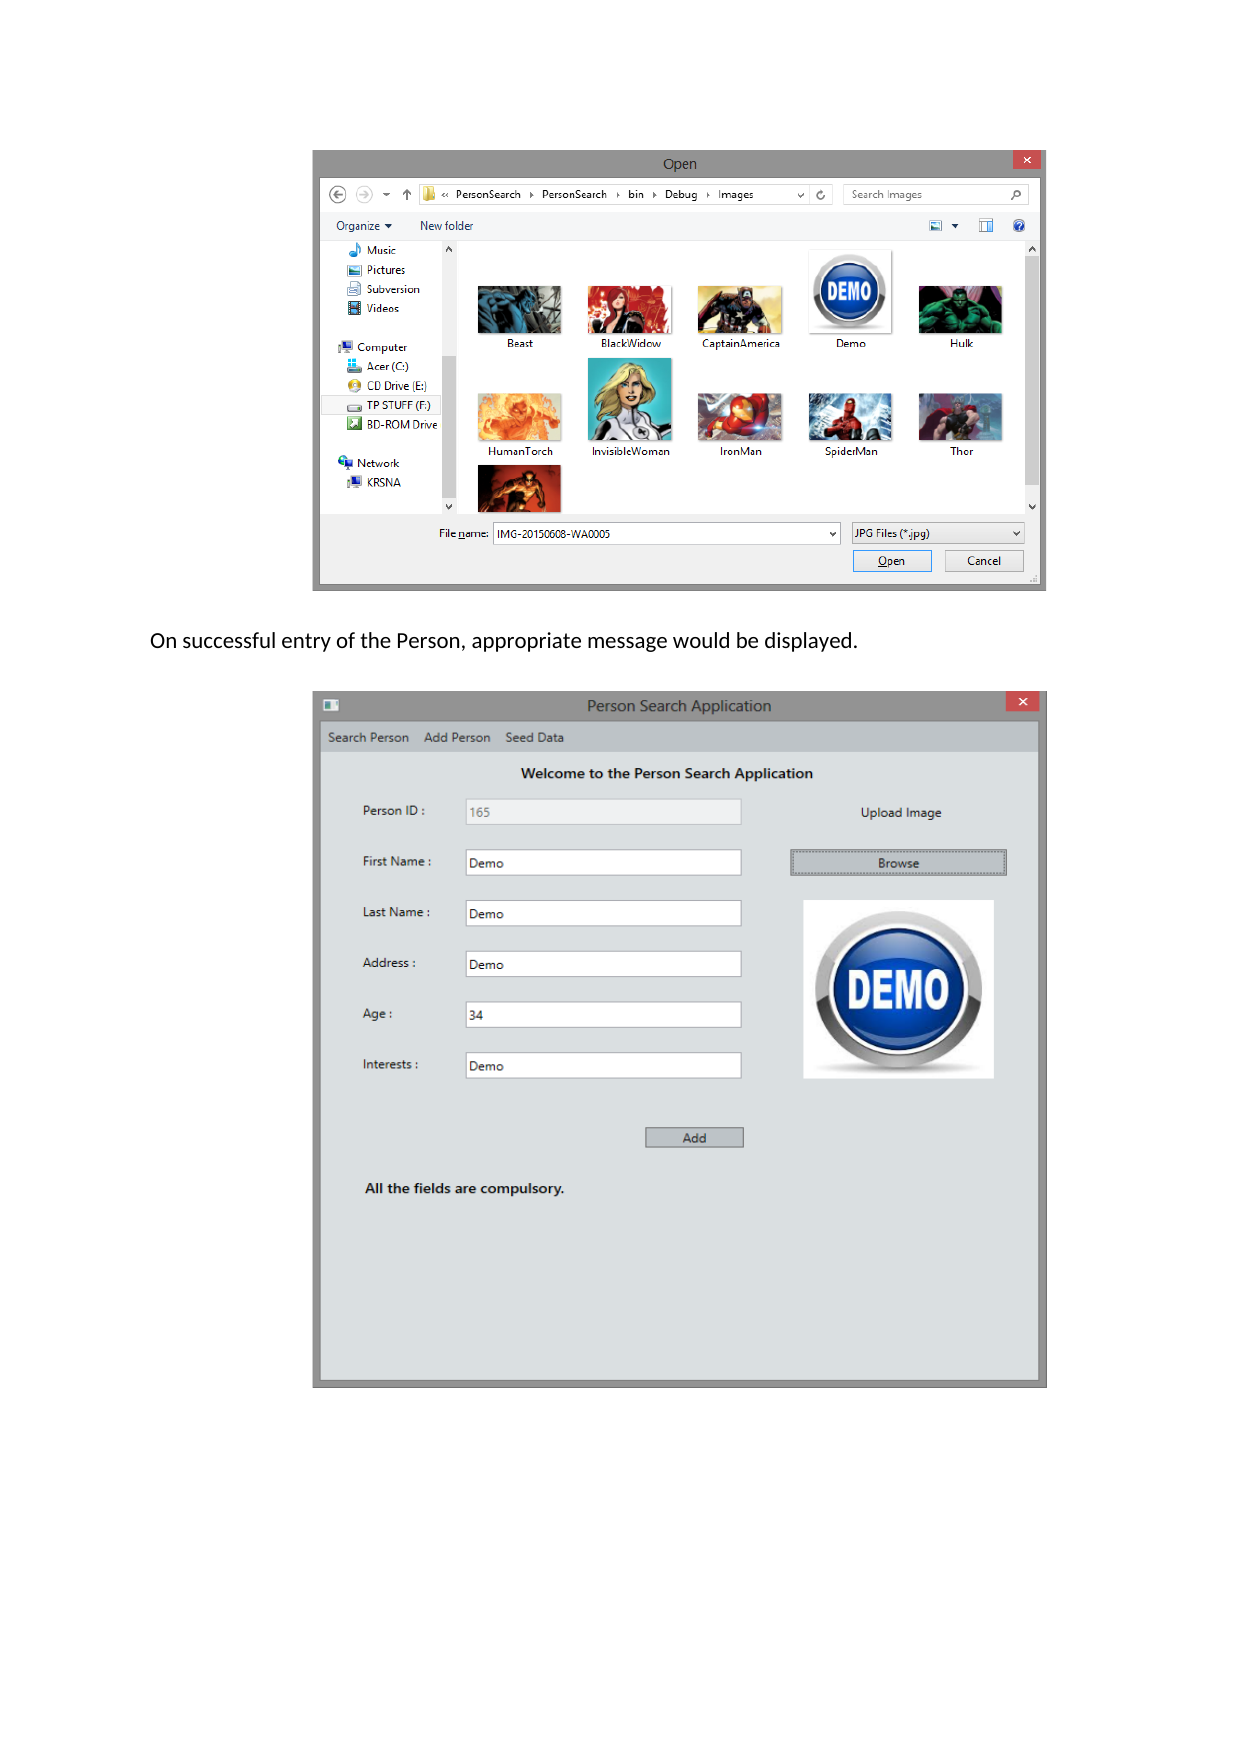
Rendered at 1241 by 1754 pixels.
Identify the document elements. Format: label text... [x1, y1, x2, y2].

text On successful entry of the Person, appropriate message would be displayed. [150, 627, 1090, 655]
picture [312, 150, 1047, 591]
picture [312, 691, 1047, 1388]
